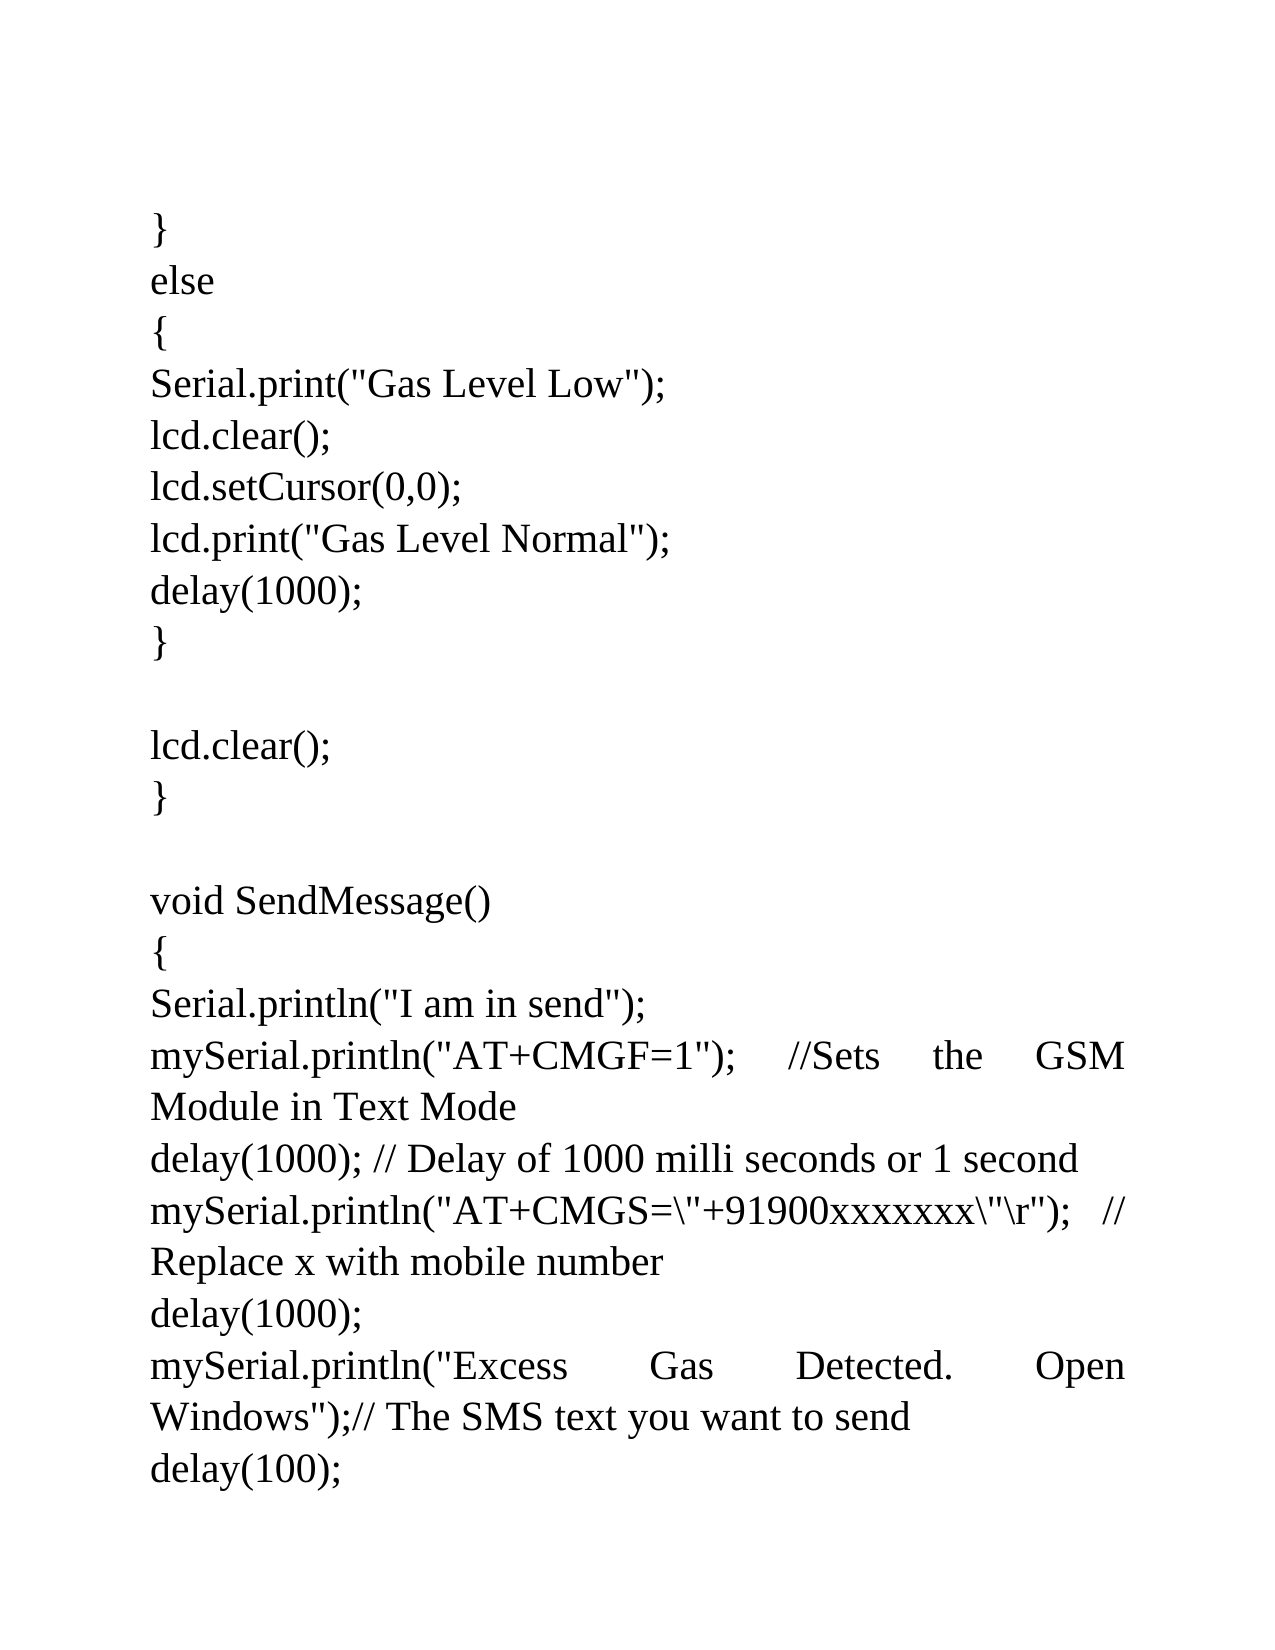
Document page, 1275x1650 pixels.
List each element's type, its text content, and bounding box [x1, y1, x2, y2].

list mySerial.println("AT+CMGS=\"+91900xxxxxxx\"\r"); // Replace x with mobile number [150, 1185, 1126, 1285]
list lcd.print("Gas Level Normal"); [150, 513, 1126, 561]
list lcd.setCursor(0,0); [150, 462, 1126, 510]
list delay(1000); [150, 565, 1126, 613]
list { [150, 307, 1126, 355]
list delay(100); [150, 1443, 1126, 1491]
list lcd.clear(); [150, 410, 1126, 458]
list } [150, 772, 1126, 820]
list void SendMessage() [150, 875, 1126, 923]
list mySerial.println("Excess Gas Detected. Open Windows");// The SMS text you want to send [150, 1340, 1126, 1440]
list Serial.println("I am in send"); [150, 978, 1126, 1026]
list { [150, 927, 1126, 975]
list lcd.clear(); [150, 720, 1126, 768]
list } [150, 203, 1126, 251]
list else [150, 255, 1126, 303]
list delay(1000); // Delay of 1000 milli seconds or 1 second [150, 1133, 1126, 1181]
list Serial.print("Gas Level Low"); [150, 358, 1126, 406]
list } [150, 617, 1126, 665]
list delay(1000); [150, 1288, 1126, 1336]
list mySerial.println("AT+CMGF=1"); //Sets the GSM Module in Text Mode [150, 1030, 1126, 1130]
